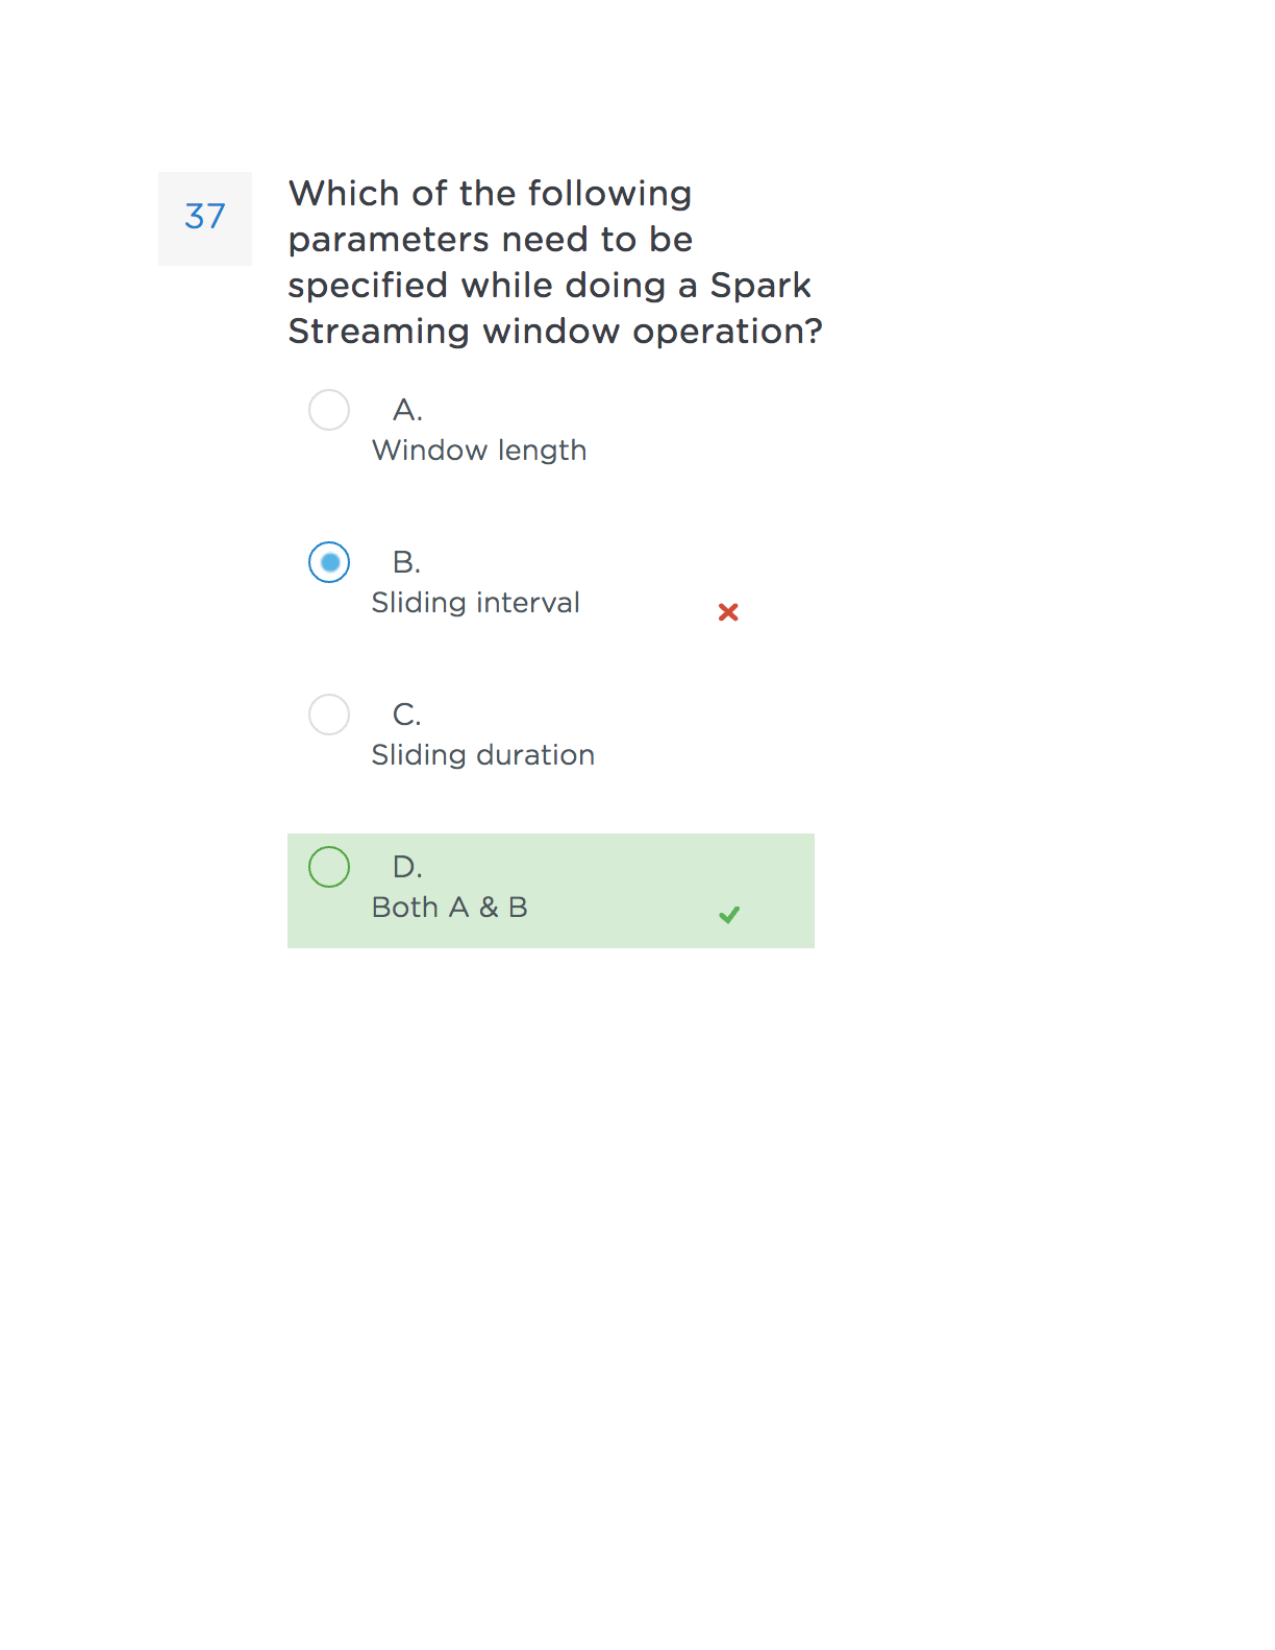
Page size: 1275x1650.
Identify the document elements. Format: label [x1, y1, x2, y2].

picture [150, 150, 873, 965]
